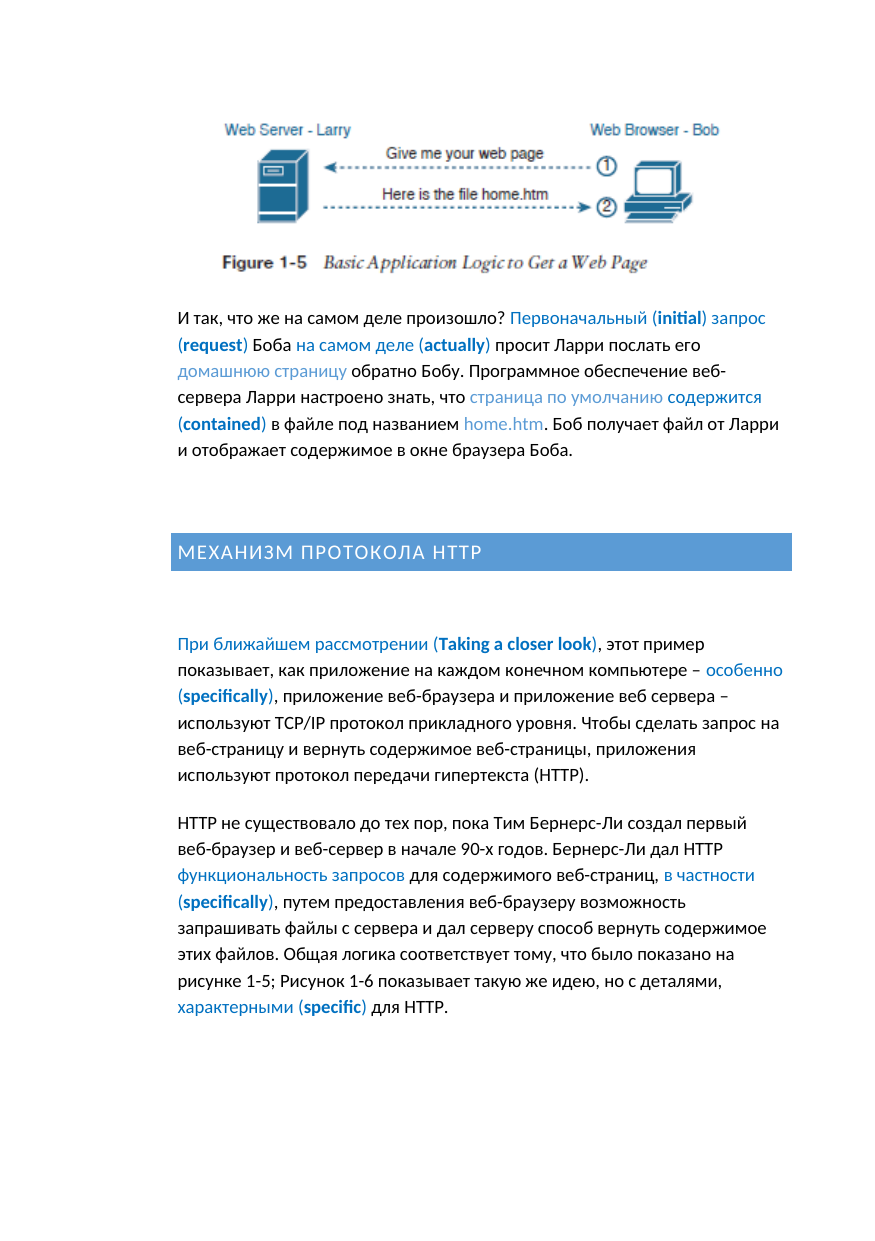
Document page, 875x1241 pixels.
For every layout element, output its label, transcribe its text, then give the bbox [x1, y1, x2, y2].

text При ближайшем рассмотрении (Taking a closer look), этот пример показывает, как приложение на каждом конечном компьютере – особенно (specifically), приложение веб-браузера и приложение веб сервера – используют TCP/IP протокол прикладного уровня. Чтобы сделать запрос на веб-страницу и вернуть содержимое веб-страницы, приложения используют протокол передачи гипертекста (HTTP). [177, 632, 786, 787]
text И так, что же на самом деле произошло? Первоначальный (initial) запрос (request) Боба на самом деле (actually) просит Ларри послать его домашнюю страницу обратно Бобу. Программное обеспечение веб-сервера Ларри настроено знать, что страница по умолчанию содержится (contained) в файле под названием home.htm. Боб получает файл от Ларри и отображает содержимое в окне браузера Боба. [177, 306, 786, 461]
subtitle Механизм протокола HTTP [177, 539, 786, 564]
text HTTP не существовало до тех пор, пока Тим Бернерс-Ли создал первый веб-браузер и веб-сервер в начале 90-х годов. Бернерс-Ли дал HTTP функциональность запросов для содержимого веб-страниц, в частности (specifically), путем предоставления веб-браузеру возможность запрашивать файлы с сервера и дал серверу способ вернуть содержимое этих файлов. Общая логика соответствует тому, что было показано на рисунке 1-5; Рисунок 1-6 показывает такую же идею, но с деталями, характерными (specific) для HTTP. [177, 811, 786, 1018]
picture [177, 118, 786, 282]
